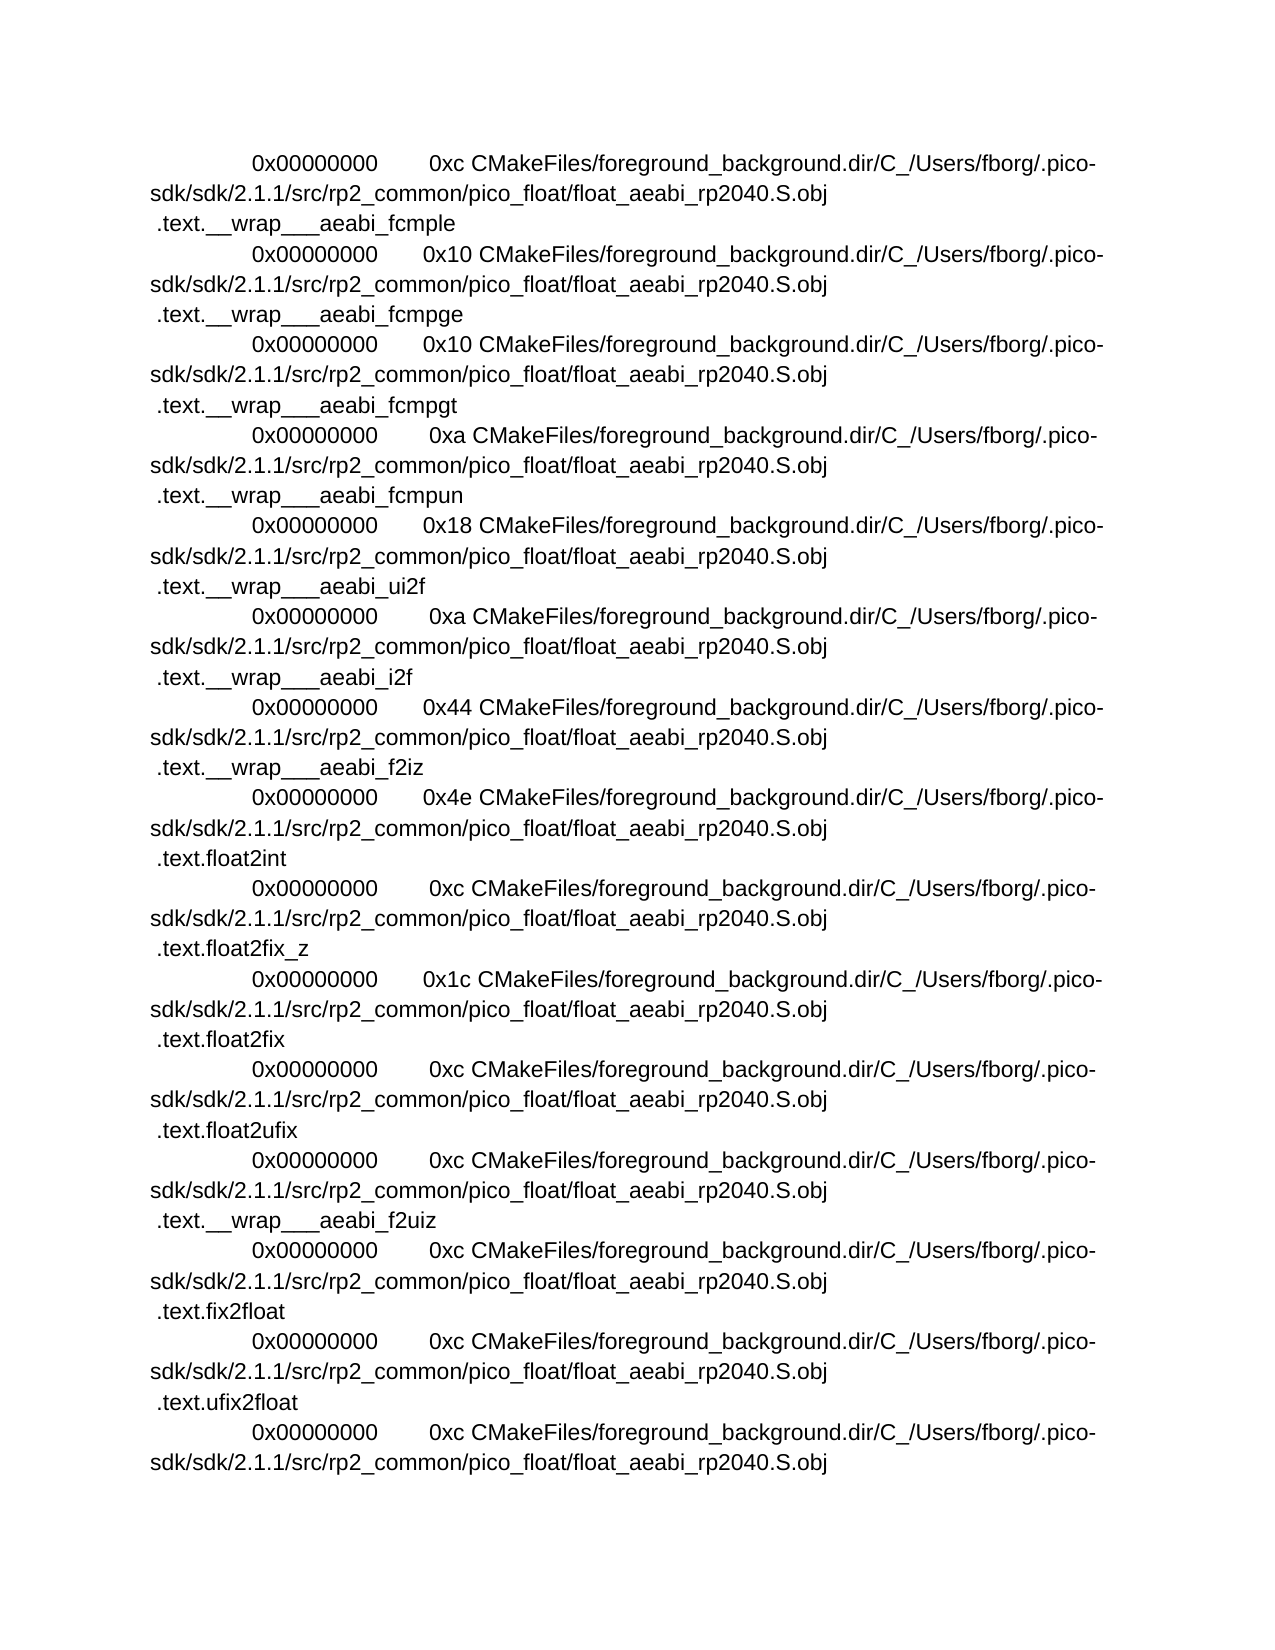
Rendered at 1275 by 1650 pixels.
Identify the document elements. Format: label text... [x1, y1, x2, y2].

text 0x00000000 0xc CMakeFiles/foreground_background.dir/C_/Users/fborg/.pico-sdk/sdk/2.1.1/src/rp2_common/pico_float/float_aeabi_rp2040.S.obj [150, 875, 1125, 932]
text 0x00000000 0xc CMakeFiles/foreground_background.dir/C_/Users/fborg/.pico-sdk/sdk/2.1.1/src/rp2_common/pico_float/float_aeabi_rp2040.S.obj [150, 1056, 1125, 1113]
text .text.float2fix_z [150, 935, 1125, 962]
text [150, 1419, 1125, 1475]
text .text.float2ufix [150, 1117, 1125, 1143]
text 0x00000000 0xc CMakeFiles/foreground_background.dir/C_/Users/fborg/.pico-sdk/sdk/2.1.1/src/rp2_common/pico_float/float_aeabi_rp2040.S.obj [150, 1328, 1125, 1385]
text .text.__wrap___aeabi_fcmpge [150, 301, 1125, 327]
text .text.__wrap___aeabi_f2uiz [150, 1207, 1125, 1234]
text 0x00000000 0xa CMakeFiles/foreground_background.dir/C_/Users/fborg/.pico-sdk/sdk/2.1.1/src/rp2_common/pico_float/float_aeabi_rp2040.S.obj [150, 422, 1125, 478]
text .text.float2int [150, 845, 1125, 871]
text .text.__wrap___aeabi_fcmpun [150, 482, 1125, 509]
text 0x00000000 0x10 CMakeFiles/foreground_background.dir/C_/Users/fborg/.pico-sdk/sdk/2.1.1/src/rp2_common/pico_float/float_aeabi_rp2040.S.obj [150, 331, 1125, 388]
text .text.ufix2float [150, 1388, 1125, 1415]
text 0x00000000 0xc CMakeFiles/foreground_background.dir/C_/Users/fborg/.pico-sdk/sdk/2.1.1/src/rp2_common/pico_float/float_aeabi_rp2040.S.obj [150, 1147, 1125, 1203]
text 0x00000000 0x44 CMakeFiles/foreground_background.dir/C_/Users/fborg/.pico-sdk/sdk/2.1.1/src/rp2_common/pico_float/float_aeabi_rp2040.S.obj [150, 694, 1125, 750]
text 0x00000000 0x10 CMakeFiles/foreground_background.dir/C_/Users/fborg/.pico-sdk/sdk/2.1.1/src/rp2_common/pico_float/float_aeabi_rp2040.S.obj [150, 241, 1125, 297]
text .text.float2fix [150, 1026, 1125, 1052]
text .text.__wrap___aeabi_i2f [150, 663, 1125, 690]
text .text.__wrap___aeabi_f2iz [150, 754, 1125, 781]
text 0x00000000 0x4e CMakeFiles/foreground_background.dir/C_/Users/fborg/.pico-sdk/sdk/2.1.1/src/rp2_common/pico_float/float_aeabi_rp2040.S.obj [150, 784, 1125, 841]
text .text.__wrap___aeabi_fcmple [150, 210, 1125, 237]
text .text.fix2float [150, 1298, 1125, 1324]
text .text.__wrap___aeabi_ui2f [150, 573, 1125, 599]
text .text.__wrap___aeabi_fcmpgt [150, 392, 1125, 418]
text 0x00000000 0xa CMakeFiles/foreground_background.dir/C_/Users/fborg/.pico-sdk/sdk/2.1.1/src/rp2_common/pico_float/float_aeabi_rp2040.S.obj [150, 603, 1125, 660]
text 0x00000000 0x18 CMakeFiles/foreground_background.dir/C_/Users/fborg/.pico-sdk/sdk/2.1.1/src/rp2_common/pico_float/float_aeabi_rp2040.S.obj [150, 512, 1125, 569]
text 0x00000000 0x1c CMakeFiles/foreground_background.dir/C_/Users/fborg/.pico-sdk/sdk/2.1.1/src/rp2_common/pico_float/float_aeabi_rp2040.S.obj [150, 966, 1125, 1022]
text 0x00000000 0xc CMakeFiles/foreground_background.dir/C_/Users/fborg/.pico-sdk/sdk/2.1.1/src/rp2_common/pico_float/float_aeabi_rp2040.S.obj [150, 150, 1125, 207]
text 0x00000000 0xc CMakeFiles/foreground_background.dir/C_/Users/fborg/.pico-sdk/sdk/2.1.1/src/rp2_common/pico_float/float_aeabi_rp2040.S.obj [150, 1237, 1125, 1294]
